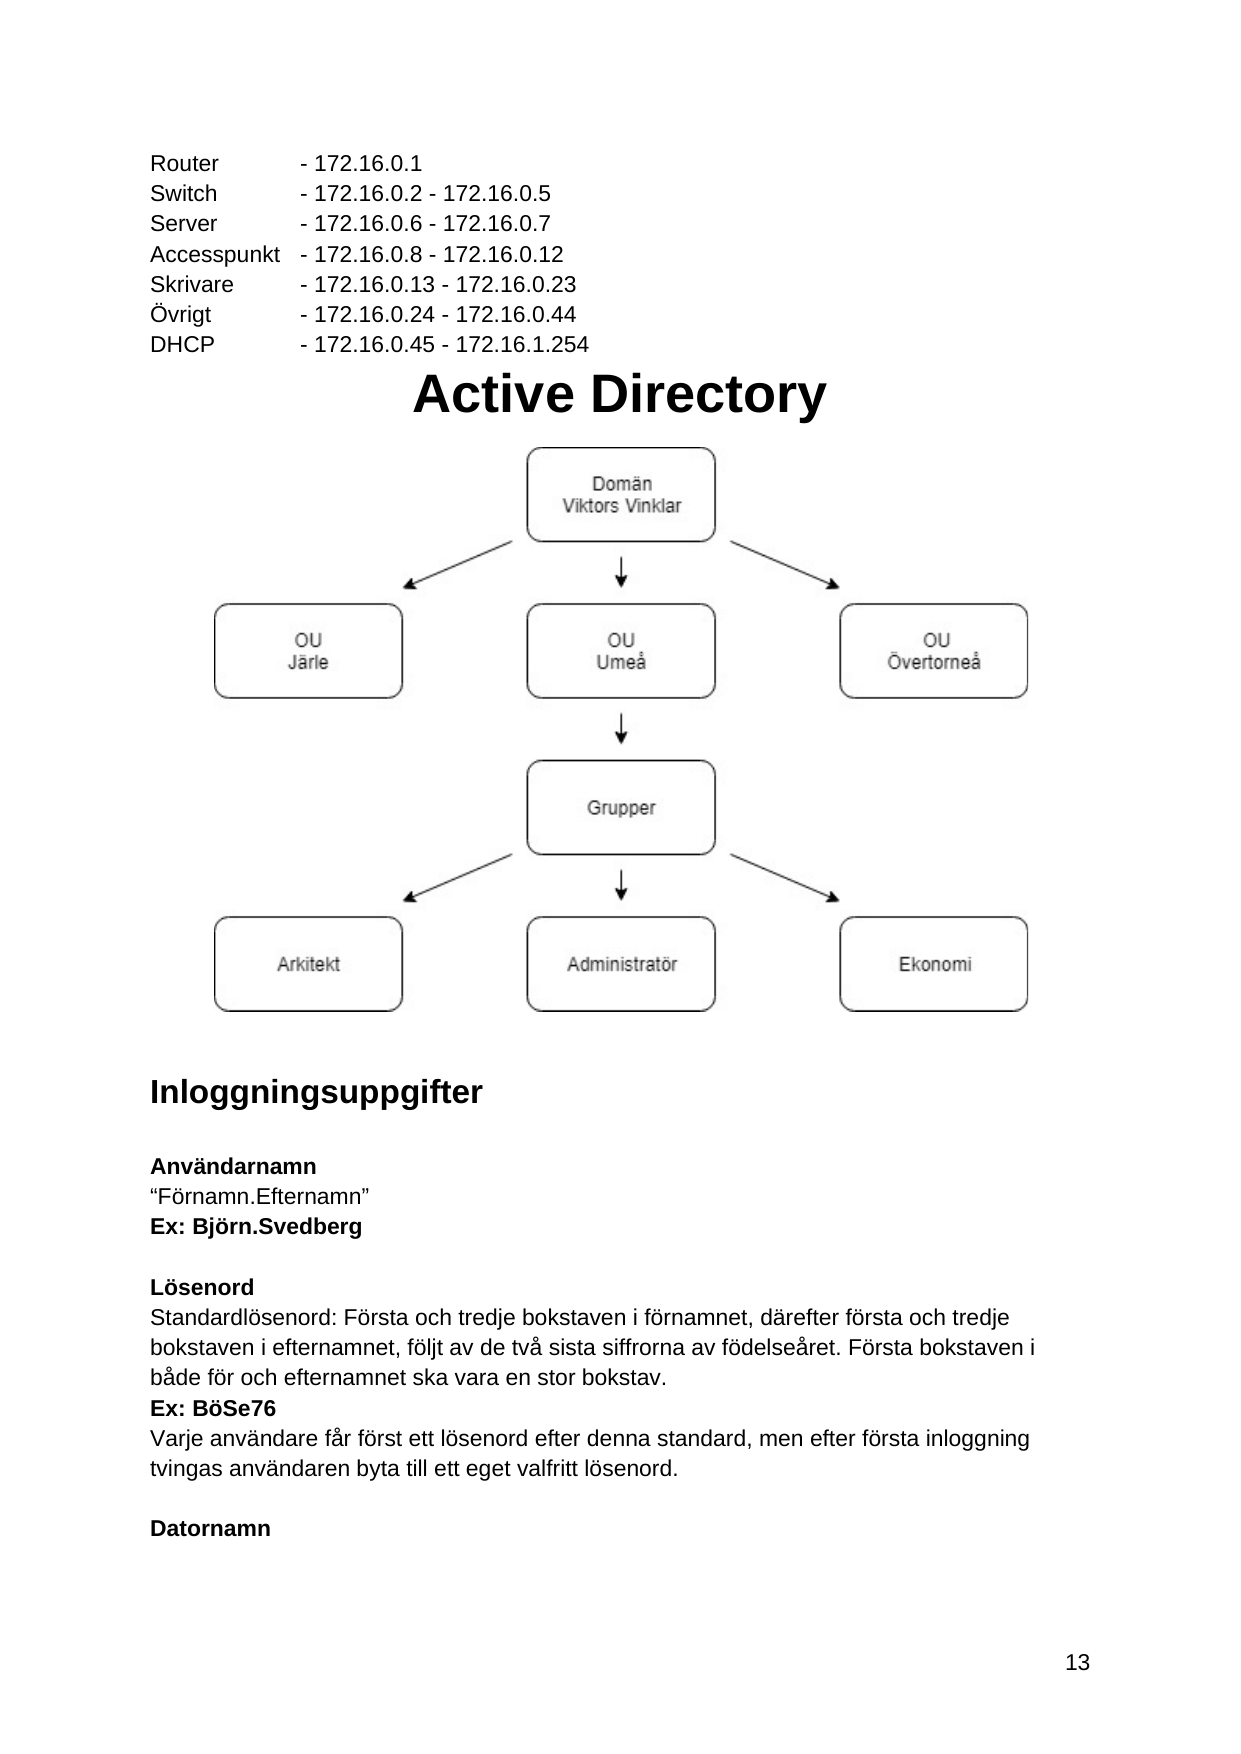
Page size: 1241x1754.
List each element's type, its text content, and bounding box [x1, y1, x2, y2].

text Övrigt - 172.16.0.24 - 172.16.0.44 [150, 301, 1090, 327]
text Användarnamn [150, 1153, 1090, 1179]
text Standardlösenord: Första och tredje bokstaven i förnamnet, därefter första och tredje bokstaven i efternamnet, följt av de två sista siffrorna av födelseåret. Första bokstaven i både för och efternamnet ska vara en stor bokstav. [150, 1304, 1090, 1391]
text “Förnamn.Efternamn” [150, 1183, 1090, 1209]
text Skrivare - 172.16.0.13 - 172.16.0.23 [150, 271, 1090, 297]
title Active Directory [150, 361, 1090, 424]
subtitle Inloggningsuppgifter [150, 1072, 1090, 1110]
text Datornamn [150, 1515, 1090, 1542]
text Switch - 172.16.0.2 - 172.16.0.5 [150, 180, 1090, 207]
text Lösenord [150, 1274, 1090, 1300]
text Ex: Björn.Svedberg [150, 1213, 1090, 1239]
text Router - 172.16.0.1 [150, 150, 1090, 176]
text Varje användare får först ett lösenord efter denna standard, men efter första inloggning tvingas användaren byta till ett eget valfritt lösenord. [150, 1425, 1090, 1481]
text Accesspunkt - 172.16.0.8 - 172.16.0.12 [150, 241, 1090, 267]
picture [214, 447, 1029, 1012]
text Ex: BöSe76 [150, 1394, 1090, 1421]
text Server - 172.16.0.6 - 172.16.0.7 [150, 210, 1090, 237]
text DHCP - 172.16.0.45 - 172.16.1.254 [150, 331, 1090, 358]
